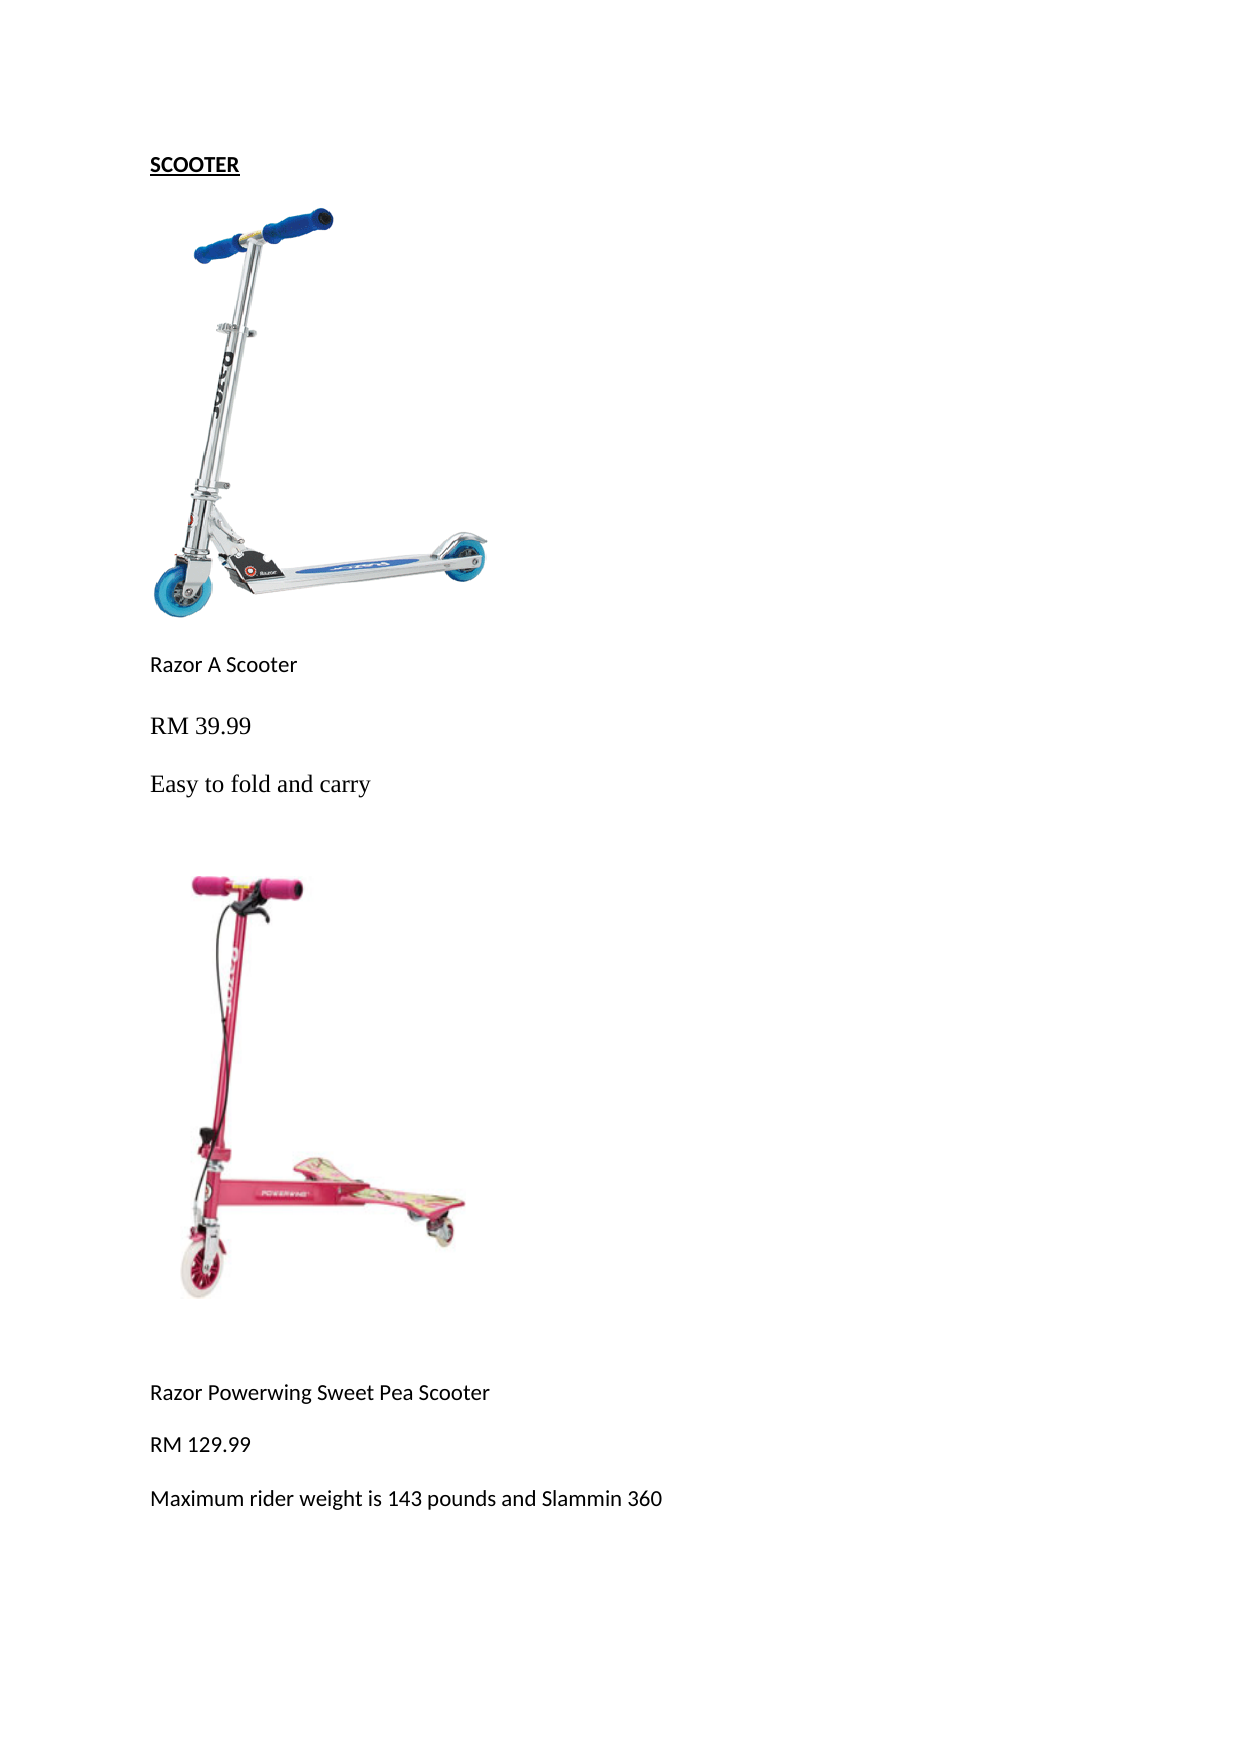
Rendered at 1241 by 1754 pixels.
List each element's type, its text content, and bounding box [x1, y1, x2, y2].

text SCOOTER [150, 150, 1090, 178]
picture [150, 203, 494, 625]
text RM 39.99 [150, 711, 1090, 740]
text Maximum rider weight is 143 pounds and Slammin 360 [150, 1484, 1090, 1512]
picture [150, 876, 494, 1299]
text Razor Powerwing Sweet Pea Scooter [150, 1378, 1090, 1406]
text Razor A Scooter [150, 650, 1090, 678]
text RM 129.99 [150, 1431, 1090, 1459]
text Easy to fold and carry [150, 769, 1090, 798]
